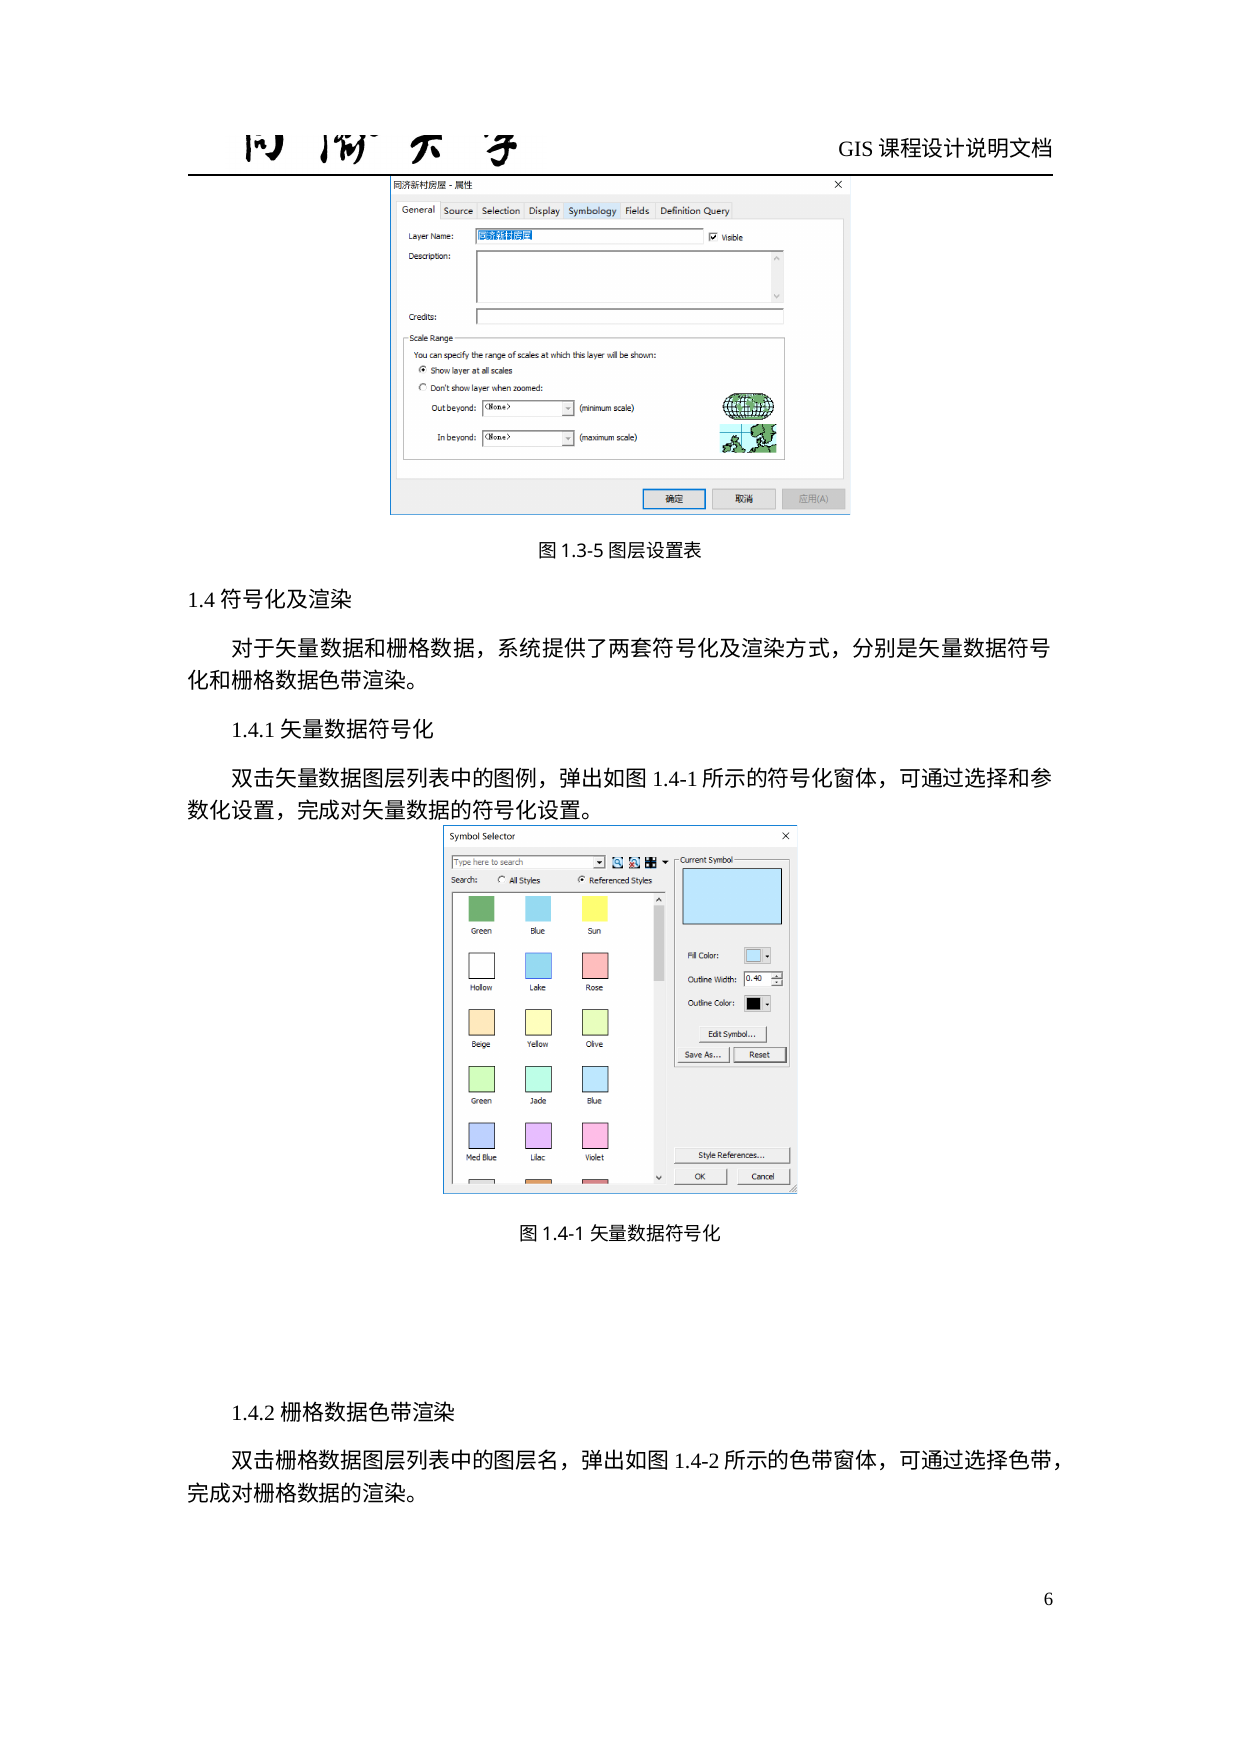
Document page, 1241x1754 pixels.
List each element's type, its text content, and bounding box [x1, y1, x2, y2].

text 图1.3-5 图层设置表 [187, 533, 1053, 566]
text 图1.4-1 矢量数据符号化 [187, 1216, 1053, 1248]
text 双击矢量数据图层列表中的图例，弹出如图1.4-1所示的符号化窗体，可通过选择和参数化设置，完成对矢量数据的符号化设置。 [187, 761, 1053, 826]
subtitle 1.4.2 栅格数据色带渲染 [187, 1394, 1053, 1427]
text 双击栅格数据图层列表中的图层名，弹出如图1.4-2所示的色带窗体，可通过选择色带，完成对栅格数据的渲染。 [187, 1443, 1053, 1508]
picture [390, 176, 851, 515]
picture [443, 825, 798, 1194]
text 对于矢量数据和栅格数据，系统提供了两套符号化及渲染方式，分别是矢量数据符号化和栅格数据色带渲染。 [187, 631, 1053, 696]
subtitle 1.4 符号化及渲染 [187, 582, 1053, 614]
picture [224, 135, 548, 174]
subtitle 1.4.1 矢量数据符号化 [187, 712, 1053, 744]
